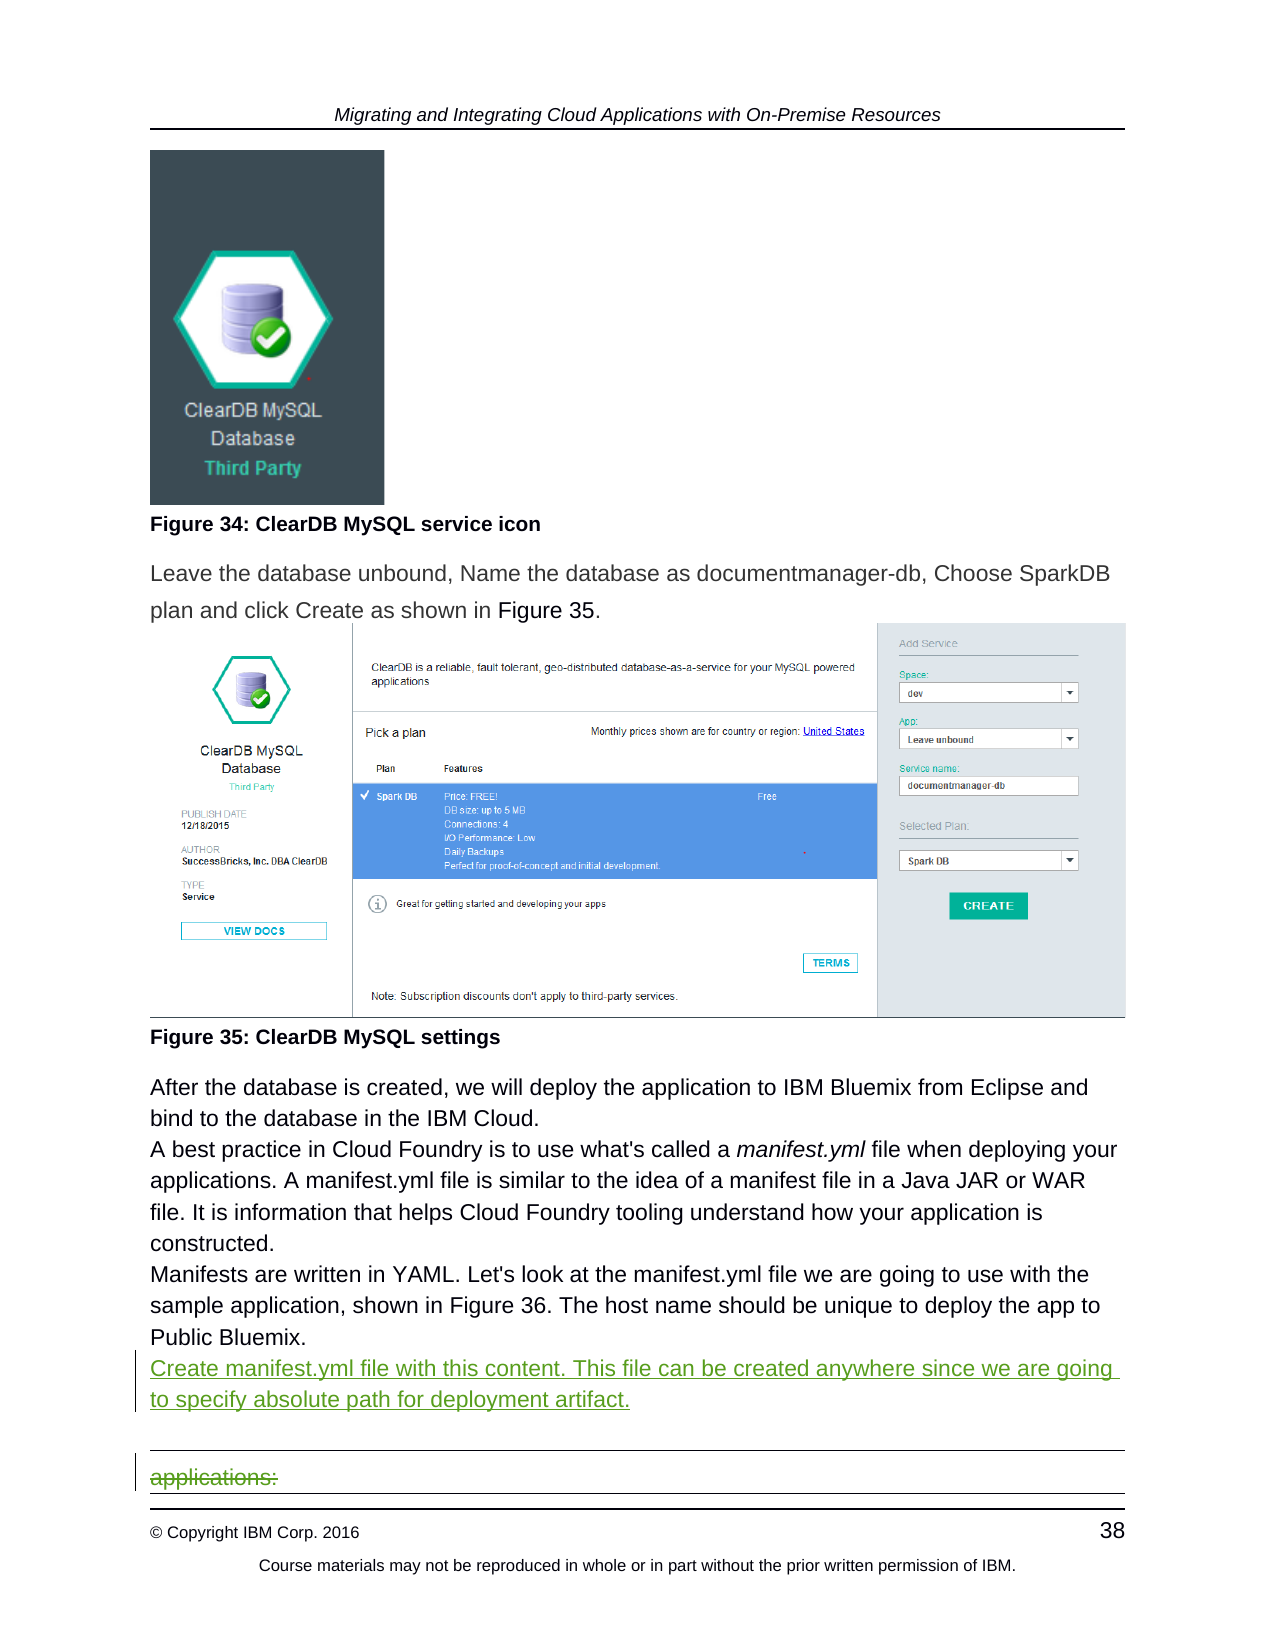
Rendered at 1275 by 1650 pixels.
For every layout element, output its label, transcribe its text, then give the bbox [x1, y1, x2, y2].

text Leave the database unbound, Name the database as documentmanager-db, Choose SparkDB plan and click Create as shown in Figure 35. [150, 548, 1125, 623]
text Figure 35: ClearDB MySQL settings [150, 1018, 1125, 1049]
picture [150, 623, 1125, 1018]
text Figure 34: ClearDB MySQL service icon [150, 505, 1125, 536]
text After the database is created, we will deploy the application to IBM Bluemix from Eclipse and bind to the database in the IBM Cloud. [150, 1069, 1125, 1131]
text A best practice in Cloud Foundry is to use what's called a manifest.yml file when deploying your applications. A manifest.yml file is similar to the idea of a manifest file in a Java JAR or WAR file. It is information that helps Cloud Foundry tooling understand how your application is constructed. [150, 1131, 1125, 1256]
picture [150, 150, 385, 505]
